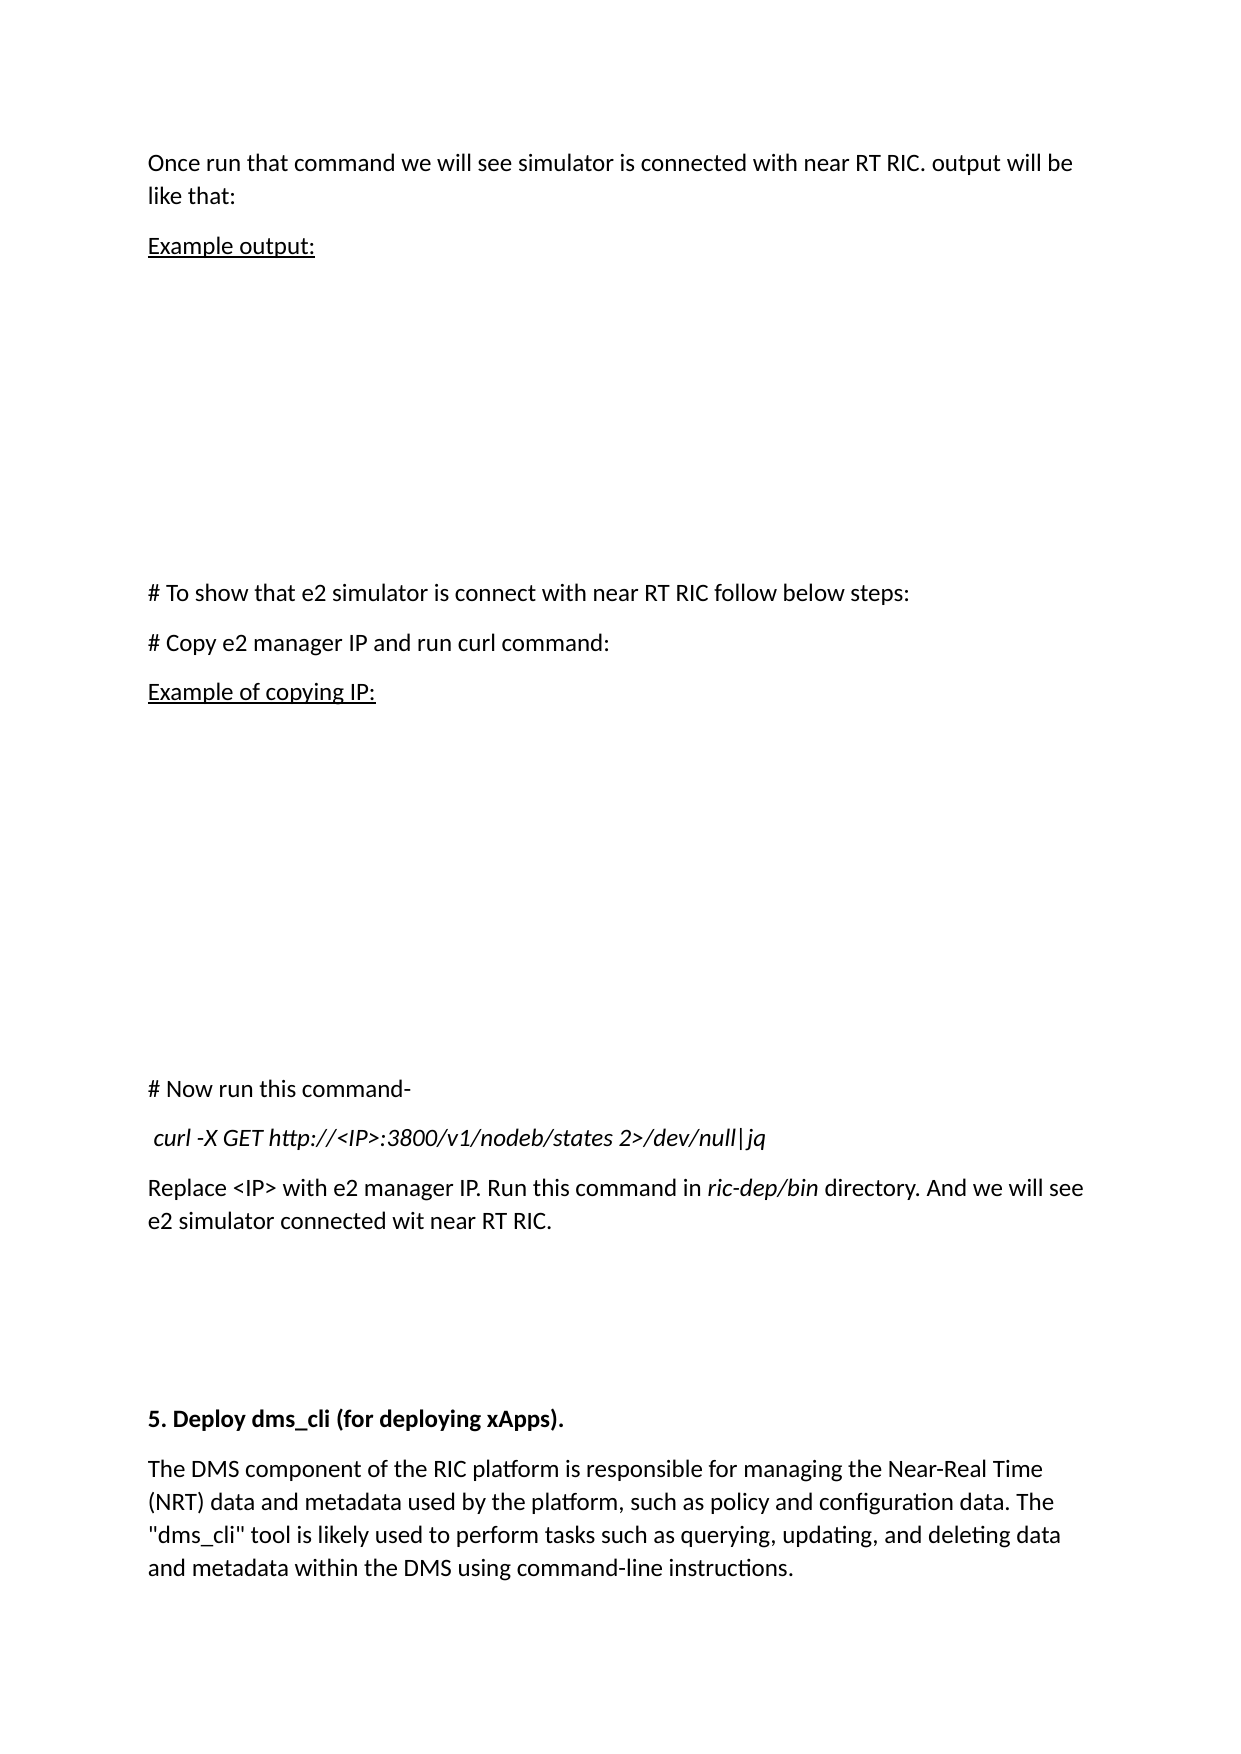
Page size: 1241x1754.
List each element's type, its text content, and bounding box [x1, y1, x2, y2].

text # Copy e2 manager IP and run curl command: [148, 627, 1093, 657]
text The DMS component of the RIC platform is responsible for managing the Near-Real Time (NRT) data and metadata used by the platform, such as policy and configuration data. The "dms_cli" tool is likely used to perform tasks such as querying, updating, and deleting data and metadata within the DMS using command-line instructions. [148, 1453, 1093, 1582]
text Once run that command we will see simulator is connected with near RT RIC. output will be like that: [148, 148, 1093, 211]
text Example of copying IP: [148, 676, 1093, 707]
text curl -X GET http://<IP>:3800/v1/nodeb/states 2>/dev/null|jq [148, 1123, 1093, 1153]
text Example output: [148, 230, 1093, 261]
text # To show that e2 simulator is connect with near RT RIC follow below steps: [148, 577, 1093, 608]
text Replace <IP> with e2 manager IP. Run this command in ric-dep/bin directory. And we will see e2 simulator connected wit near RT RIC. [148, 1172, 1093, 1236]
text # Now run this command- [148, 1073, 1093, 1103]
text 5. Deploy dms_cli (for deploying xApps). [148, 1403, 1093, 1434]
